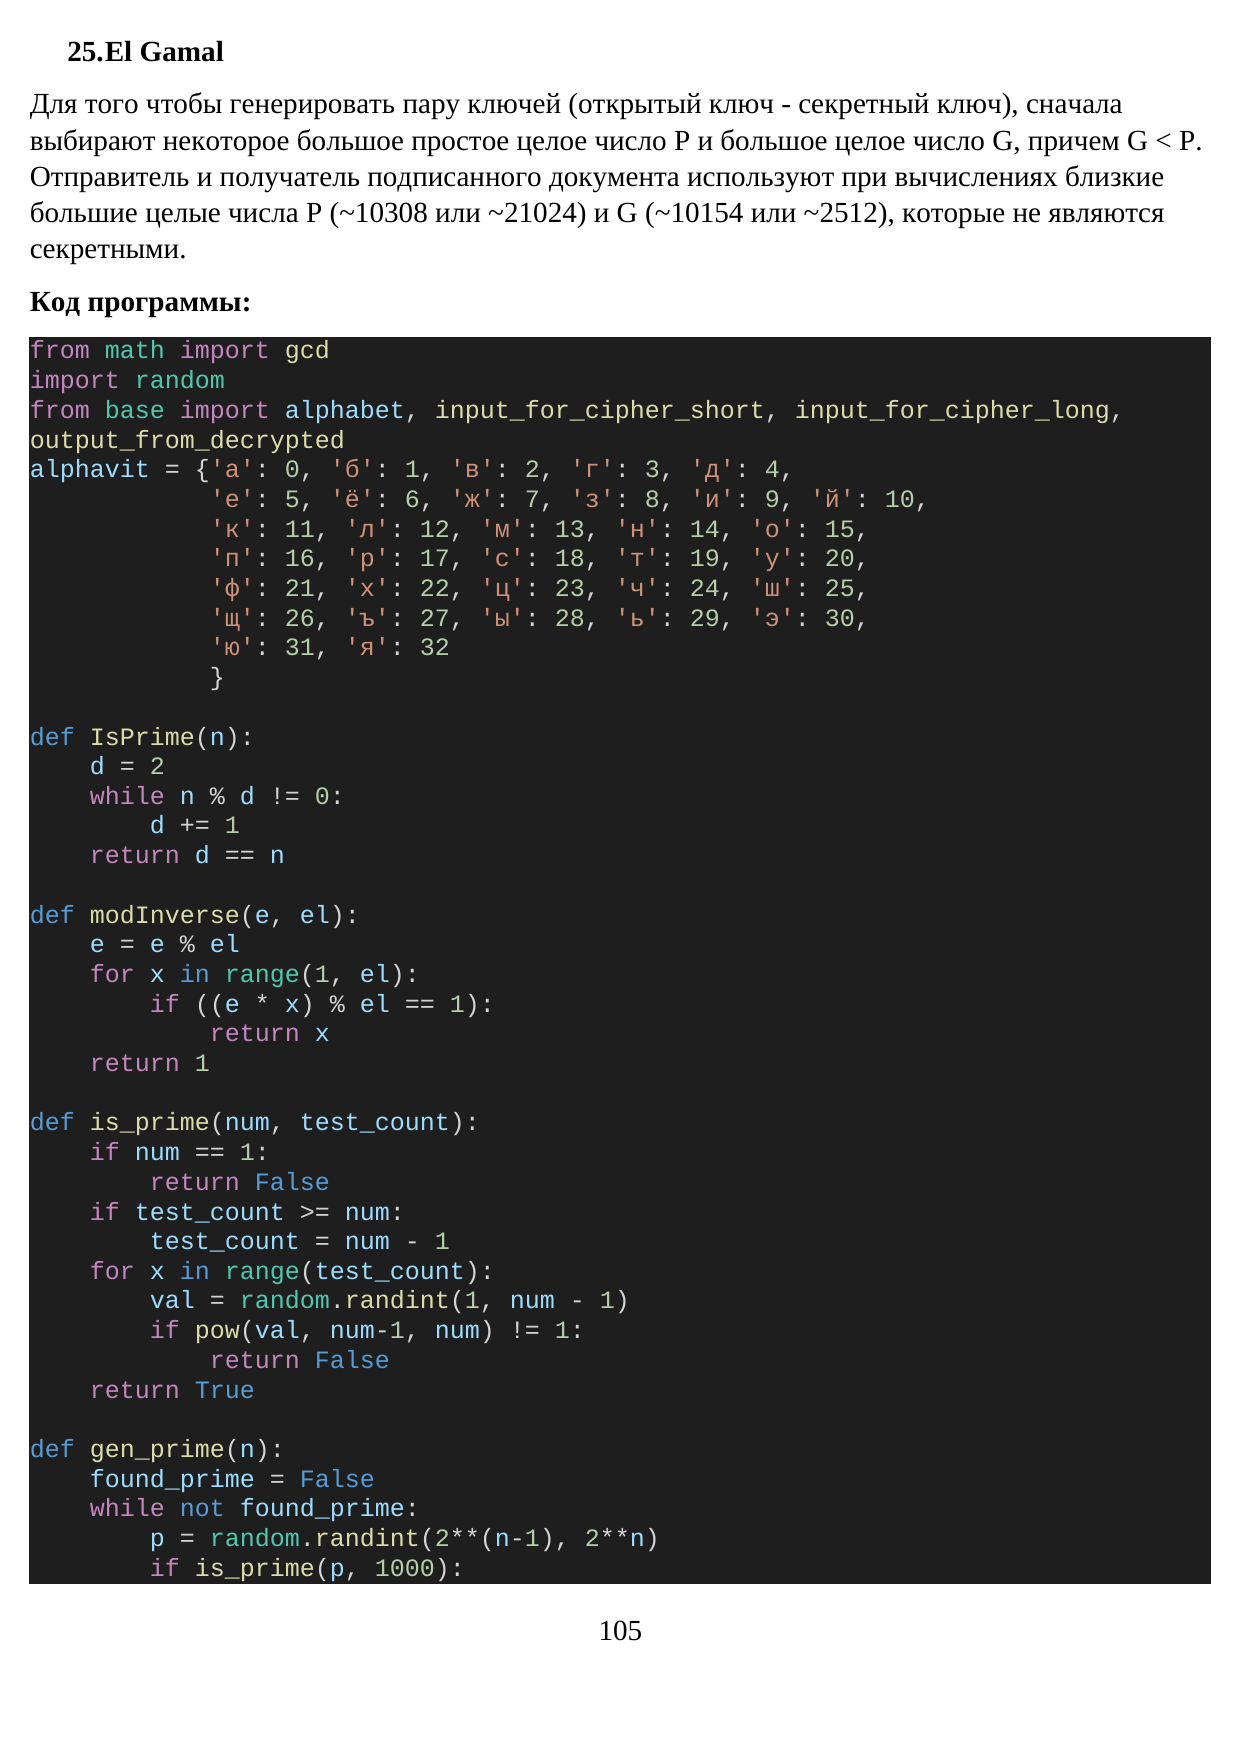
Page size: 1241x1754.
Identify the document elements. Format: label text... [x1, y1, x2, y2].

text } [29, 663, 1211, 693]
text val = random.randint(1, num - 1) [29, 1287, 1211, 1316]
text if test_count >= num: [29, 1198, 1211, 1227]
text 'п': 16, 'р': 17, 'с': 18, 'т': 19, 'у': 20, [29, 544, 1211, 574]
text for x in range(test_count): [29, 1257, 1211, 1287]
text return False [29, 1168, 1211, 1198]
text return True [29, 1376, 1211, 1406]
text 'ю': 31, 'я': 32 [29, 634, 1211, 663]
text return x [29, 1019, 1211, 1049]
text if pow(val, num-1, num) != 1: [29, 1316, 1211, 1346]
text Код программы: [29, 284, 1211, 317]
text e = e % el [29, 931, 1211, 960]
subtitle El Gamal [67, 34, 1211, 67]
text Для того чтобы генерировать пару ключей (открытый ключ - секретный ключ), сначала выбирают некоторое большое простое целое число Р и большое целое число G, причем G < Р. Отправитель и получатель подписанного документа используют при вычислениях близкие большие целые числа Р (~10308 или ~21024) и G (~10154 или ~2512), которые не являются секретными. [29, 87, 1211, 265]
text for x in range(1, el): [29, 960, 1211, 990]
text import random [29, 366, 1211, 396]
text from math import gcd [29, 337, 1211, 366]
text def IsPrime(n): [29, 723, 1211, 752]
text found_prime = False [29, 1465, 1211, 1494]
text return 1 [29, 1049, 1211, 1079]
text return d == n [29, 841, 1211, 871]
text while n % d != 0: [29, 782, 1211, 812]
text 'щ': 26, 'ъ': 27, 'ы': 28, 'ь': 29, 'э': 30, [29, 604, 1211, 634]
text d = 2 [29, 752, 1211, 782]
text if ((e * x) % el == 1): [29, 990, 1211, 1019]
text def gen_prime(n): [29, 1435, 1211, 1465]
text if is_prime(p, 1000): [29, 1554, 1211, 1584]
text d += 1 [29, 812, 1211, 841]
text 'к': 11, 'л': 12, 'м': 13, 'н': 14, 'о': 15, [29, 515, 1211, 544]
text while not found_prime: [29, 1494, 1211, 1524]
text 'е': 5, 'ё': 6, 'ж': 7, 'з': 8, 'и': 9, 'й': 10, [29, 485, 1211, 515]
text 'ф': 21, 'х': 22, 'ц': 23, 'ч': 24, 'ш': 25, [29, 574, 1211, 604]
text if num == 1: [29, 1138, 1211, 1168]
text return False [29, 1346, 1211, 1376]
text from base import alphabet, input_for_cipher_short, input_for_cipher_long, output_from_decrypted [29, 396, 1211, 456]
text test_count = num - 1 [29, 1227, 1211, 1257]
text def modInverse(e, el): [29, 901, 1211, 931]
text alphavit = {'а': 0, 'б': 1, 'в': 2, 'г': 3, 'д': 4, [29, 456, 1211, 485]
text def is_prime(num, test_count): [29, 1109, 1211, 1138]
text p = random.randint(2**(n-1), 2**n) [29, 1524, 1211, 1554]
